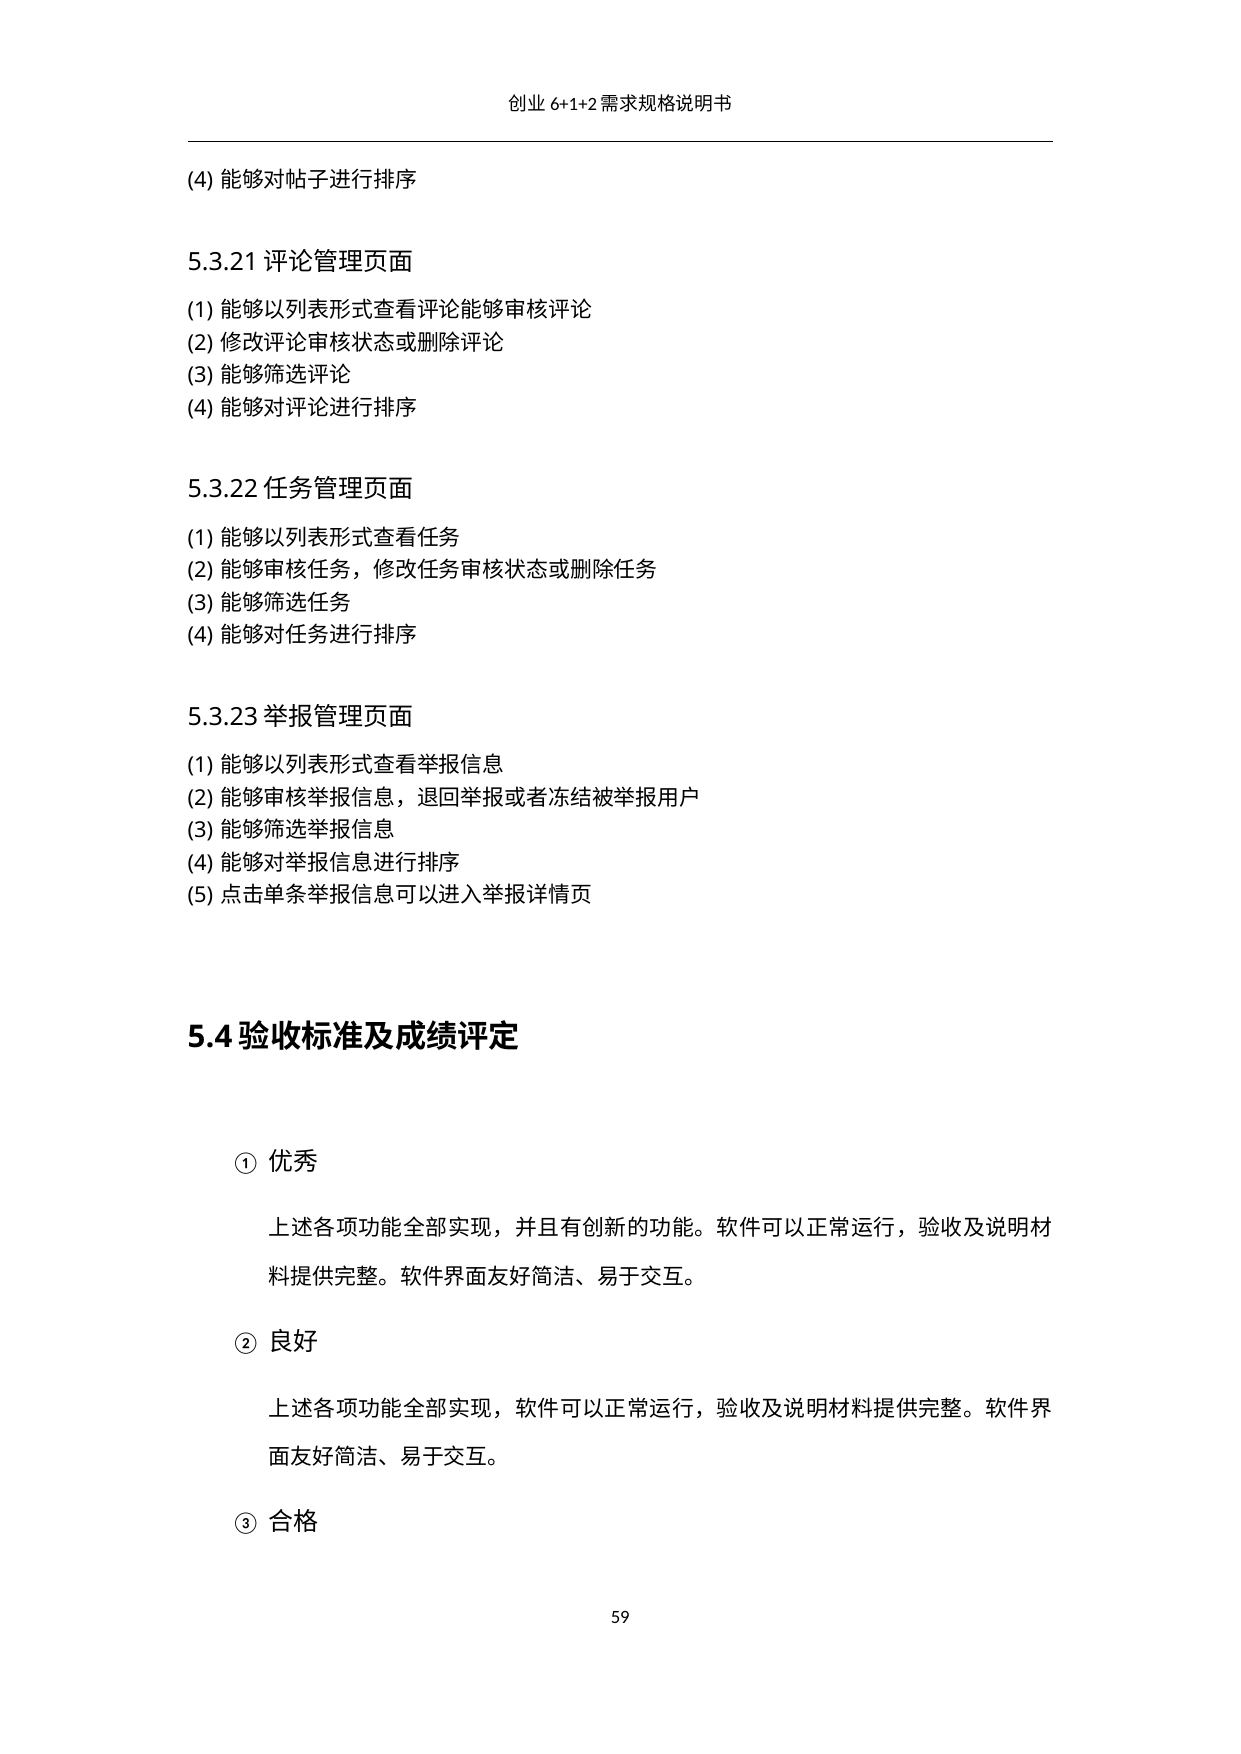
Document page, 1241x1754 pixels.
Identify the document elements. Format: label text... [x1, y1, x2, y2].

list 5.3.21评论管理页面 [187, 227, 1053, 292]
list 点击单条举报信息可以进入举报详情页 [187, 877, 1053, 909]
list 能够对评论进行排序 [187, 389, 1053, 422]
list 优秀 [231, 1127, 1053, 1192]
list 修改评论审核状态或删除评论 [187, 324, 1053, 357]
list 能够筛选评论 [187, 357, 1053, 389]
list 上述各项功能全部实现，软件可以正常运行，验收及说明材料提供完整。软件界面友好简洁、易于交互。 [269, 1390, 1053, 1471]
list 良好 [231, 1307, 1053, 1372]
list 上述各项功能全部实现，并且有创新的功能。软件可以正常运行，验收及说明材料提供完整。软件界面友好简洁、易于交互。 [269, 1210, 1053, 1291]
list 能够筛选任务 [187, 584, 1053, 617]
list 能够对帖子进行排序 [187, 162, 1053, 194]
list 能够审核举报信息，退回举报或者冻结被举报用户 [187, 779, 1053, 812]
list 5.3.23举报管理页面 [187, 682, 1053, 747]
list 能够筛选举报信息 [187, 812, 1053, 844]
list 能够对举报信息进行排序 [187, 844, 1053, 877]
list 能够以列表形式查看评论能够审核评论 [187, 292, 1053, 324]
list 能够审核任务，修改任务审核状态或删除任务 [187, 552, 1053, 584]
list 能够以列表形式查看举报信息 [187, 747, 1053, 779]
list 能够以列表形式查看任务 [187, 519, 1053, 552]
list 合格 [231, 1487, 1053, 1552]
list 5.3.22任务管理页面 [187, 454, 1053, 519]
list 能够对任务进行排序 [187, 617, 1053, 649]
subtitle 5.4验收标准及成绩评定 [187, 1002, 1053, 1067]
